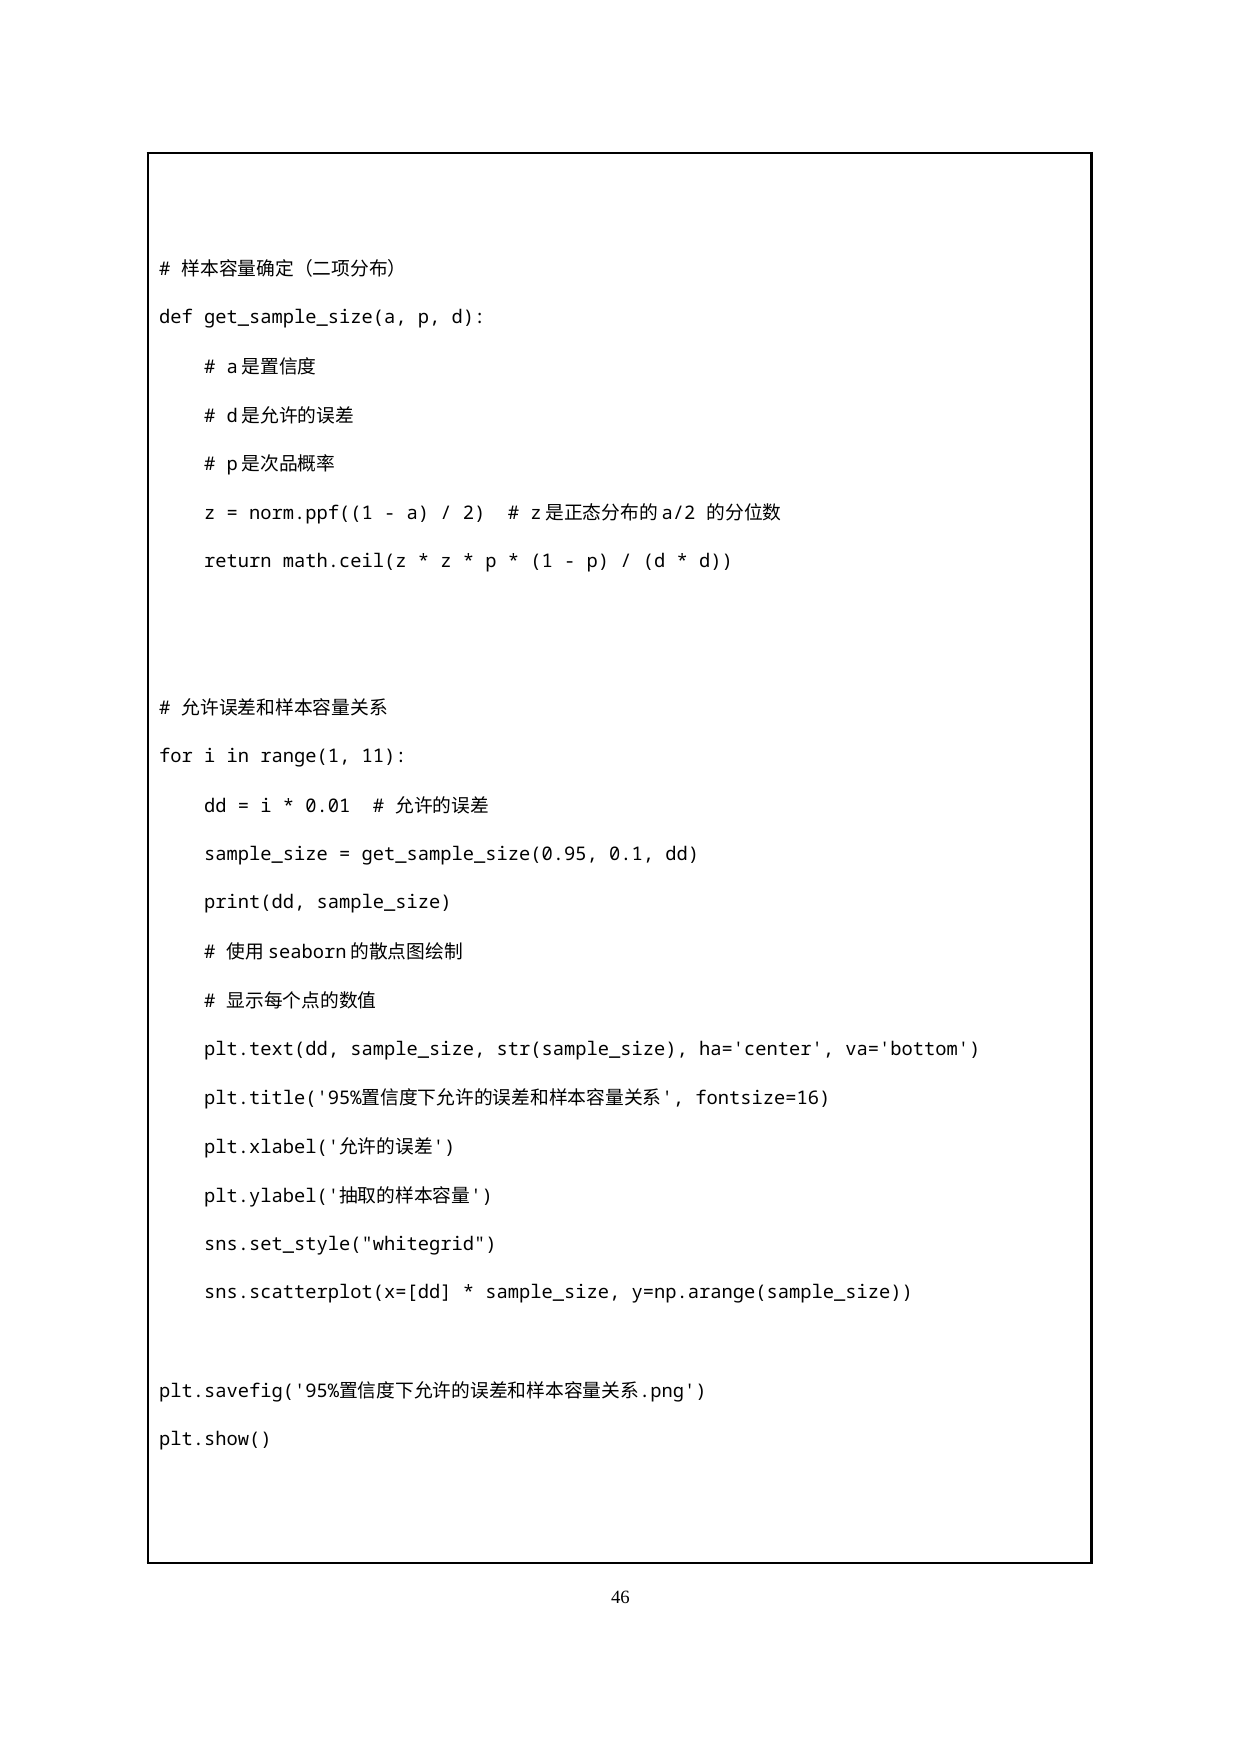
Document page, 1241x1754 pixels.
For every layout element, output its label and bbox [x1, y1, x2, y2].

table_cell [149, 154, 1090, 1562]
